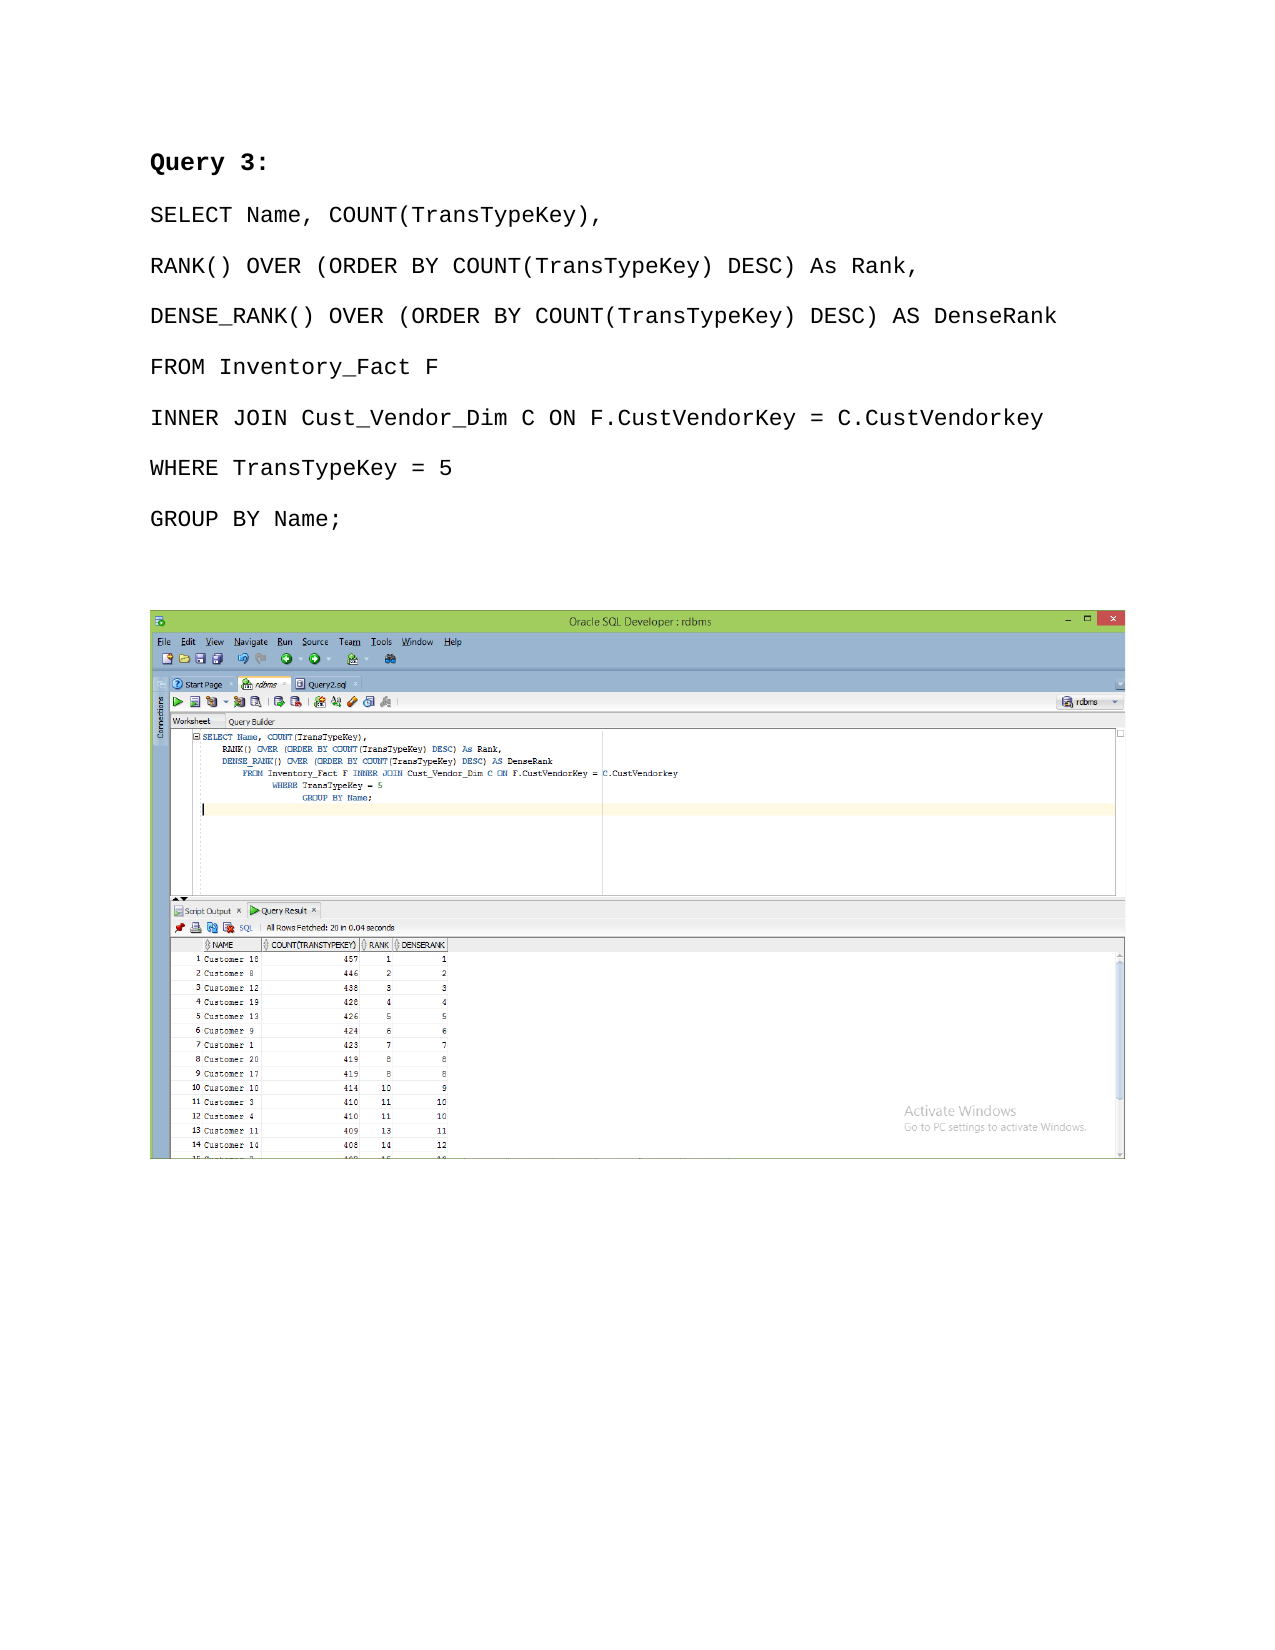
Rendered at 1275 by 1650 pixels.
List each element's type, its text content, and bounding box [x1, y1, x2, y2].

text SELECT Name, COUNT(TransTypeKey), [150, 203, 1125, 229]
text INNER JOIN Cust_Vendor_Dim C ON F.CustVendorKey = C.CustVendorkey [150, 406, 1125, 432]
text DENSE_RANK() OVER (ORDER BY COUNT(TransTypeKey) DESC) AS DenseRank [150, 304, 1125, 331]
text RANK() OVER (ORDER BY COUNT(TransTypeKey) DESC) As Rank, [150, 254, 1125, 280]
text Query 3: [150, 150, 1125, 178]
text WHERE TransTypeKey = 5 [150, 456, 1125, 482]
text GROUP BY Name; [150, 507, 1125, 533]
picture [150, 610, 1125, 1159]
text FROM Inventory_Fact F [150, 355, 1125, 381]
